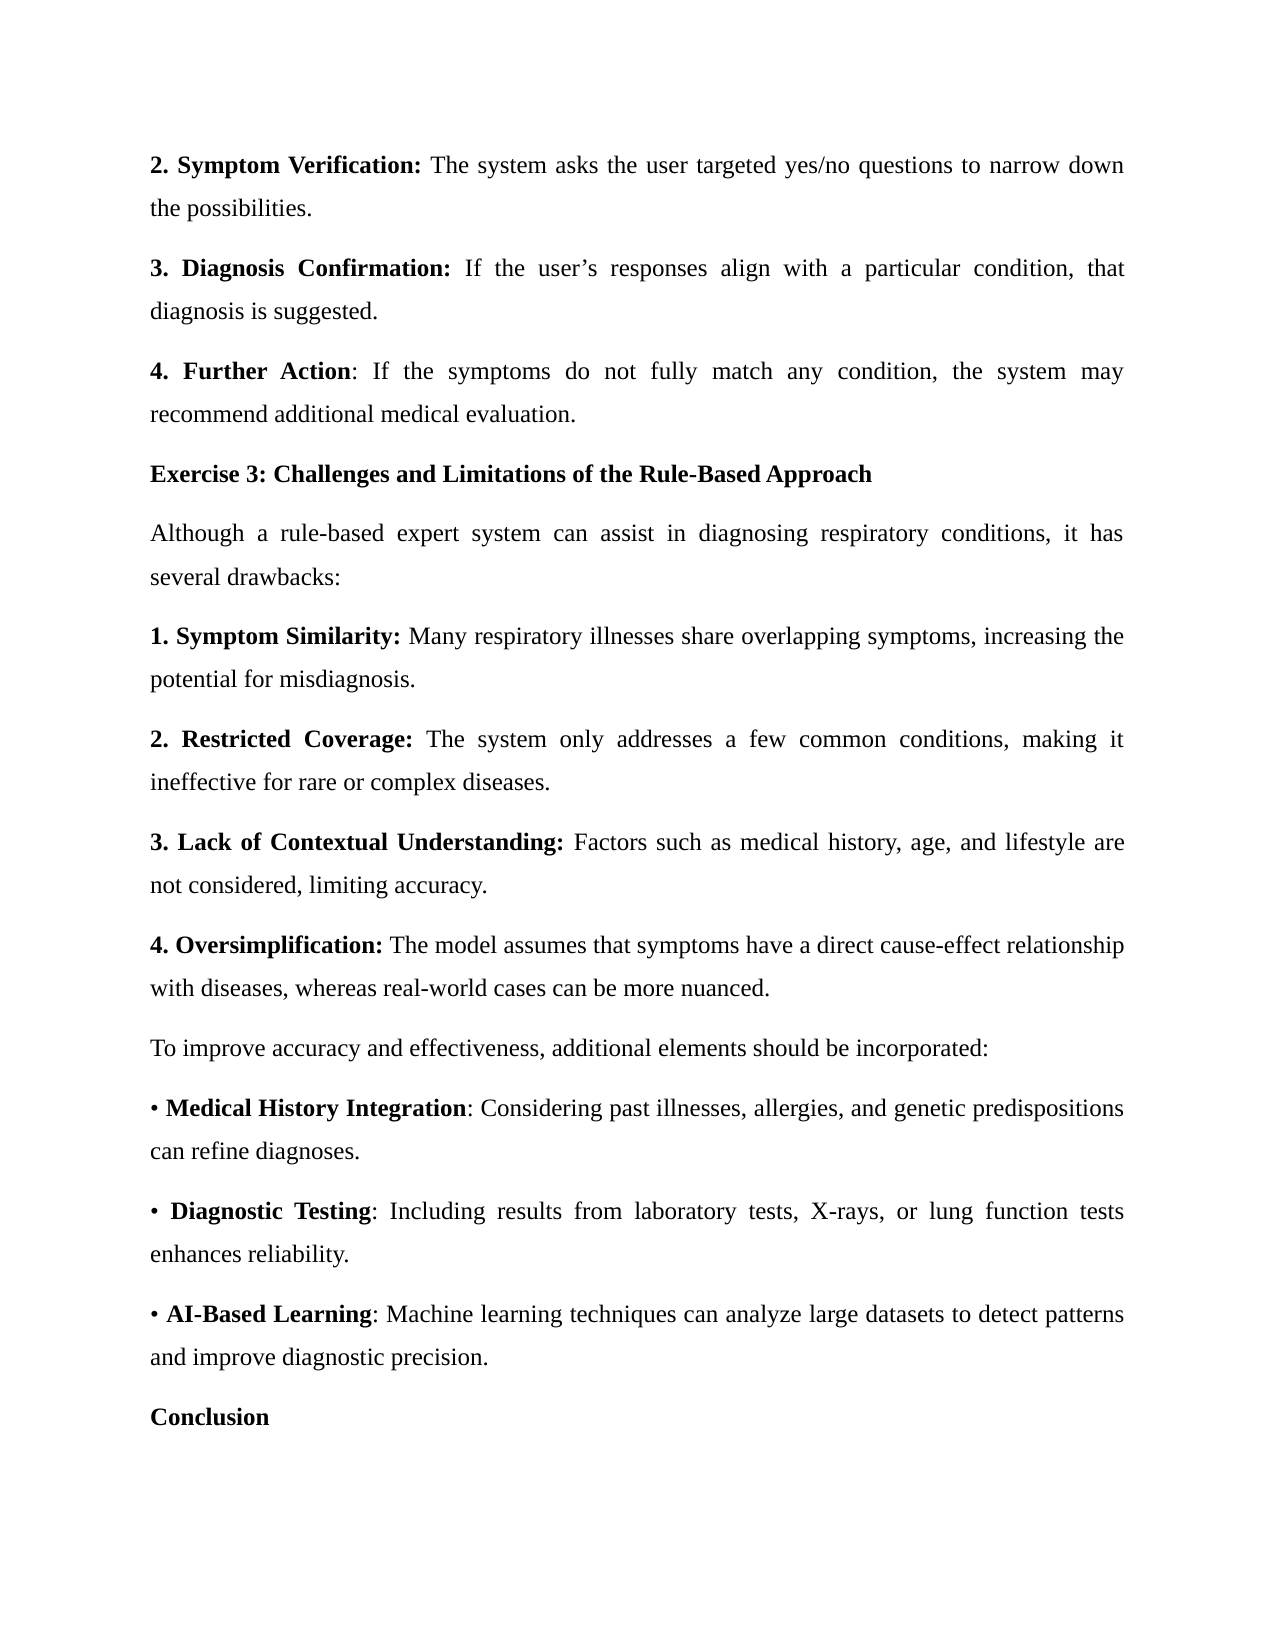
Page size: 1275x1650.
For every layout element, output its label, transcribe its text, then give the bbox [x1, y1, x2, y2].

text 2. Restricted Coverage: The system only addresses a few common conditions, making it ineffective for rare or complex diseases. [150, 724, 1125, 796]
text 3. Diagnosis Confirmation: If the user’s responses align with a particular condition, that diagnosis is suggested. [150, 253, 1125, 325]
text 4. Oversimplification: The model assumes that symptoms have a direct cause-effect relationship with diseases, whereas real-world cases can be more nuanced. [150, 930, 1125, 1002]
text 1. Symptom Similarity: Many respiratory illnesses share overlapping symptoms, increasing the potential for misdiagnosis. [150, 621, 1125, 693]
text To improve accuracy and effectiveness, additional elements should be incorporated: [150, 1033, 1125, 1062]
text 3. Lack of Contextual Understanding: Factors such as medical history, age, and lifestyle are not considered, limiting accuracy. [150, 827, 1125, 899]
text • Diagnostic Testing: Including results from laboratory tests, X-rays, or lung function tests enhances reliability. [150, 1196, 1125, 1268]
text Conclusion [150, 1402, 1125, 1430]
text 4. Further Action: If the symptoms do not fully match any condition, the system may recommend additional medical evaluation. [150, 356, 1125, 428]
text Although a rule-based expert system can assist in diagnosing respiratory conditions, it has several drawbacks: [150, 518, 1125, 590]
text • AI-Based Learning: Machine learning techniques can analyze large datasets to detect patterns and improve diagnostic precision. [150, 1299, 1125, 1371]
text 2. Symptom Verification: The system asks the user targeted yes/no questions to narrow down the possibilities. [150, 150, 1125, 222]
text • Medical History Integration: Considering past illnesses, allergies, and genetic predispositions can refine diagnoses. [150, 1093, 1125, 1165]
text Exercise 3: Challenges and Limitations of the Rule-Based Approach [150, 459, 1125, 487]
